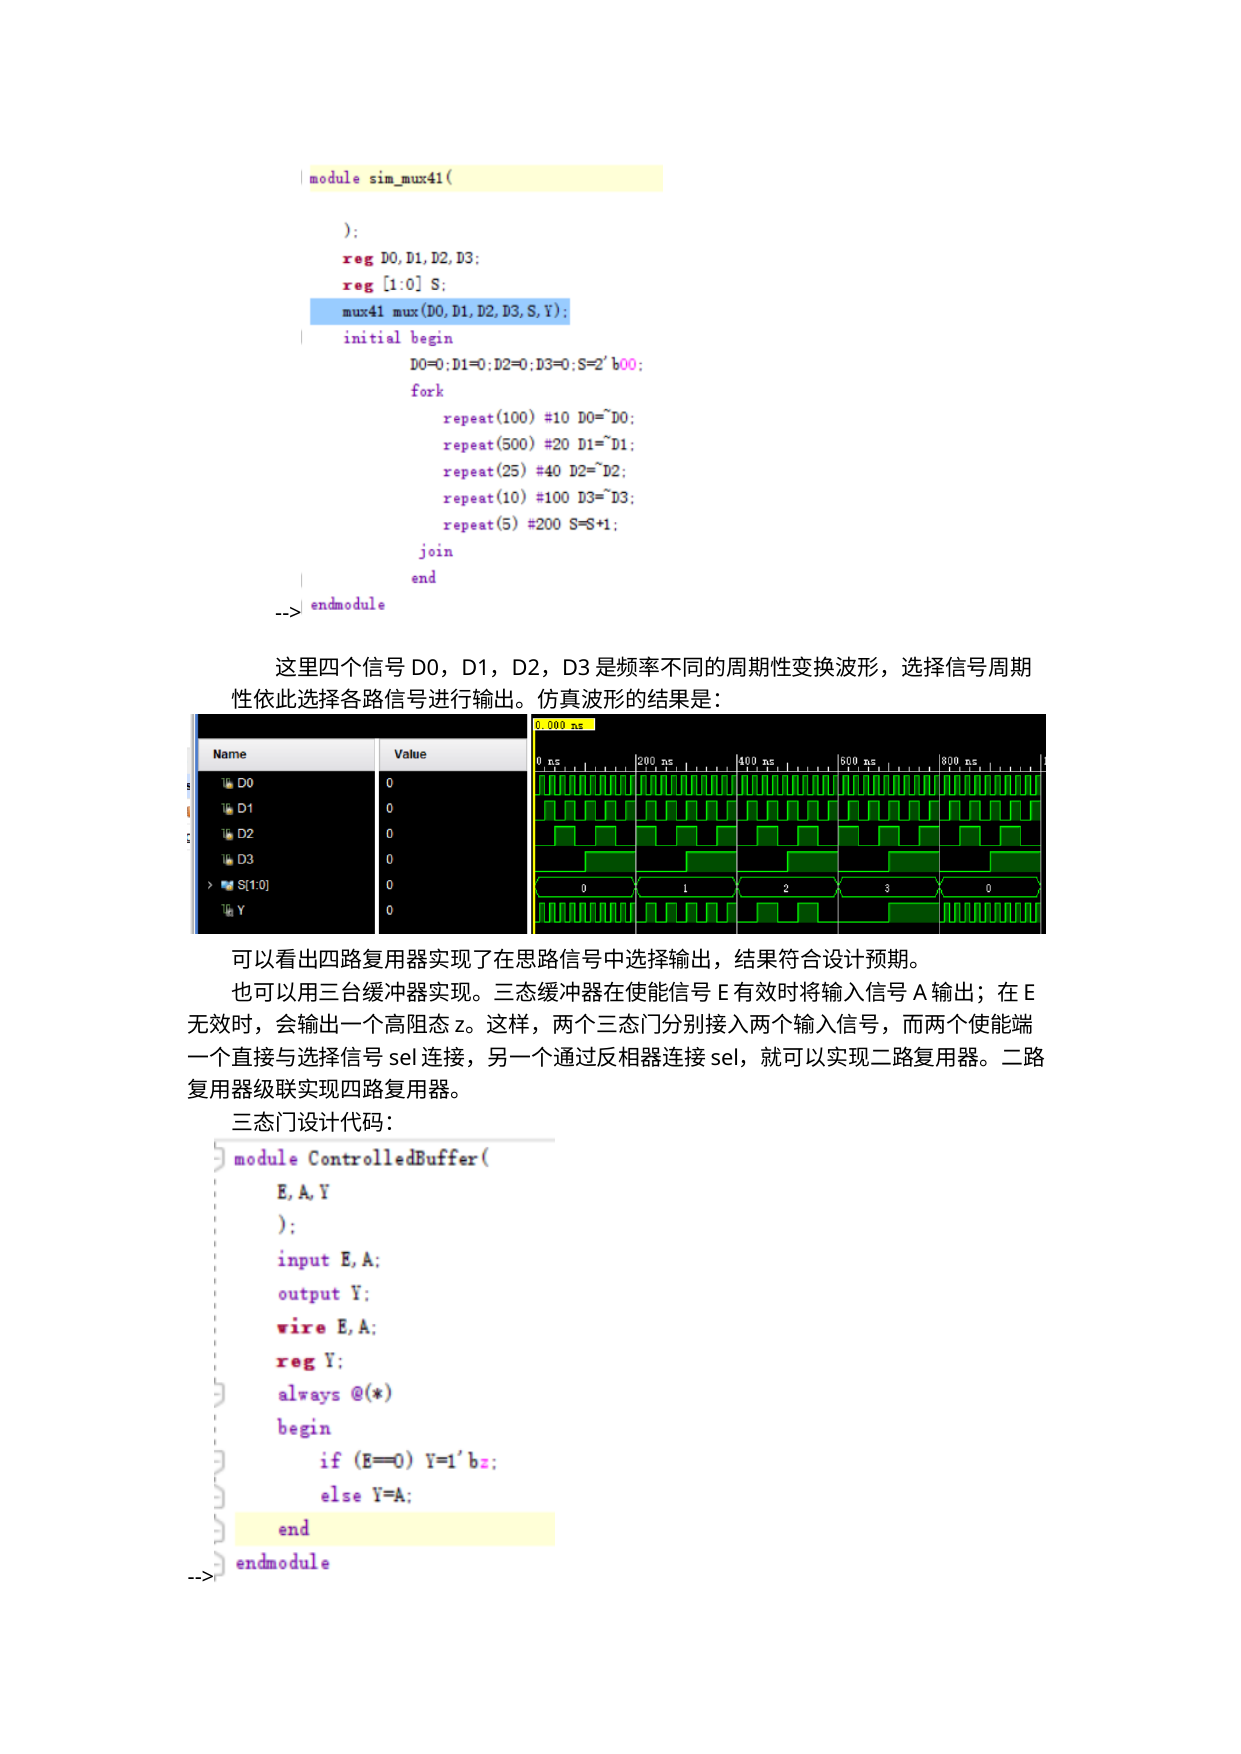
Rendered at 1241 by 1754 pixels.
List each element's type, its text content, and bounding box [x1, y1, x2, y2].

text 三态门设计代码： [187, 1104, 1053, 1137]
picture [214, 1136, 555, 1585]
picture [187, 714, 1046, 934]
text 这里四个信号D0，D1，D2，D3是频率不同的周期性变换波形，选择信号周期性依此选择各路信号进行输出。仿真波形的结果是： [231, 649, 1053, 714]
text 可以看出四路复用器实现了在思路信号中选择输出，结果符合设计预期。 [187, 942, 1053, 974]
text 也可以用三台缓冲器实现。三态缓冲器在使能信号E有效时将输入信号A输出；在E无效时，会输出一个高阻态z。这样，两个三态门分别接入两个输入信号，而两个使能端一个直接与选择信号sel连接，另一个通过反相器连接sel，就可以实现二路复用器。二路复用器级联实现四路复用器。 [187, 974, 1053, 1104]
picture [301, 161, 663, 621]
